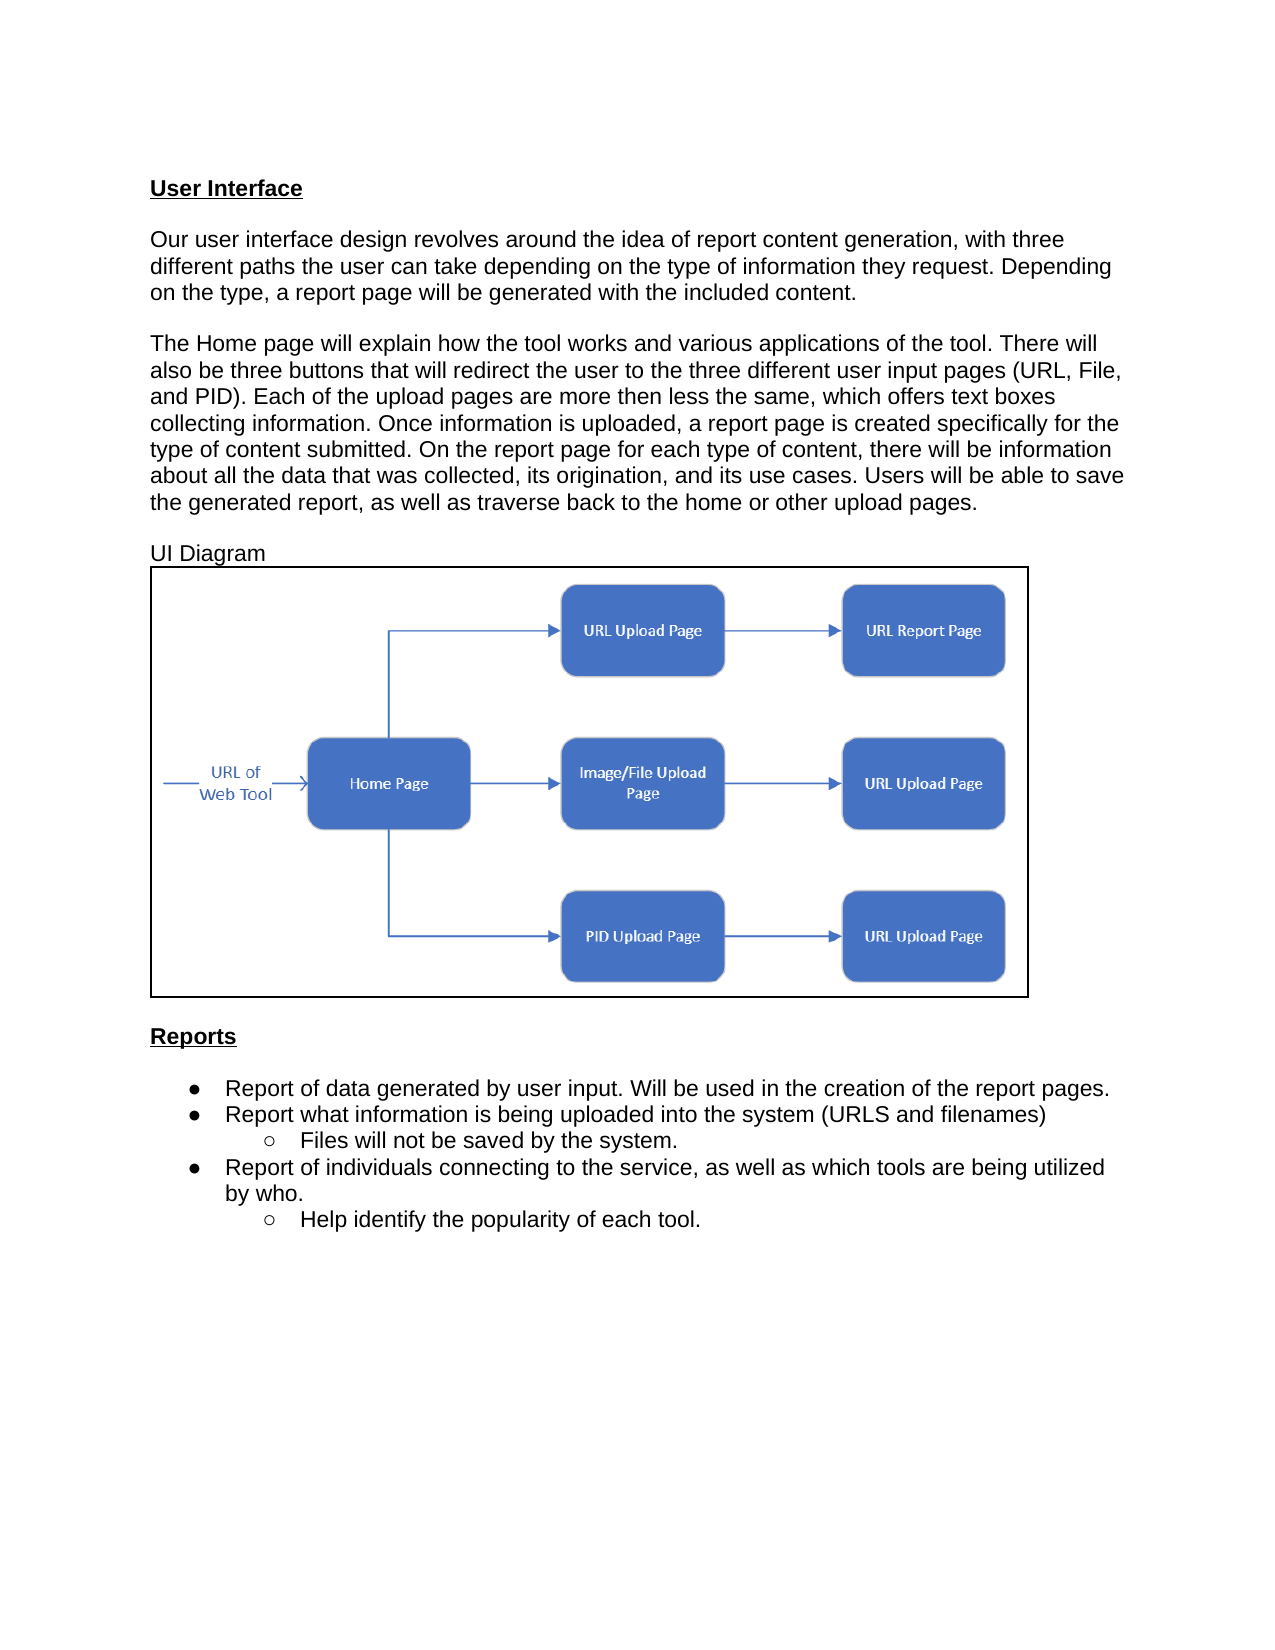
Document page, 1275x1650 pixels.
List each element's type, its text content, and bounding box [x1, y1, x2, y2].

list Report what information is being uploaded into the system (URLS and filenames) [187, 1101, 1125, 1127]
text The Home page will explain how the tool works and various applications of the tool. There will also be three buttons that will redirect the user to the three different user input pages (URL, File, and PID). Each of the upload pages are more then less the same, which offers text boxes collecting information. Once information is uploaded, a report page is created specifically for the type of content submitted. On the report page for each type of content, there will be information about all the data that was collected, its origination, and its use cases. Users will be able to save the generated report, as well as traverse back to the home or other upload pages. [150, 330, 1125, 515]
text User Interface [150, 175, 1125, 201]
text Reports [150, 1023, 1125, 1050]
picture [152, 568, 1027, 996]
list Files will not be saved by the system. [262, 1127, 1125, 1154]
text Our user interface design revolves around the idea of report content generation, with three different paths the user can take depending on the type of information they request. Depending on the type, a report page will be generated with the included content. [150, 226, 1125, 305]
list Report of data generated by user input. Will be used in the creation of the report pages. [187, 1075, 1125, 1101]
list Report of individuals connecting to the service, as well as which tools are being utilized by who. [187, 1154, 1125, 1206]
list Help identify the popularity of each tool. [262, 1206, 1125, 1233]
